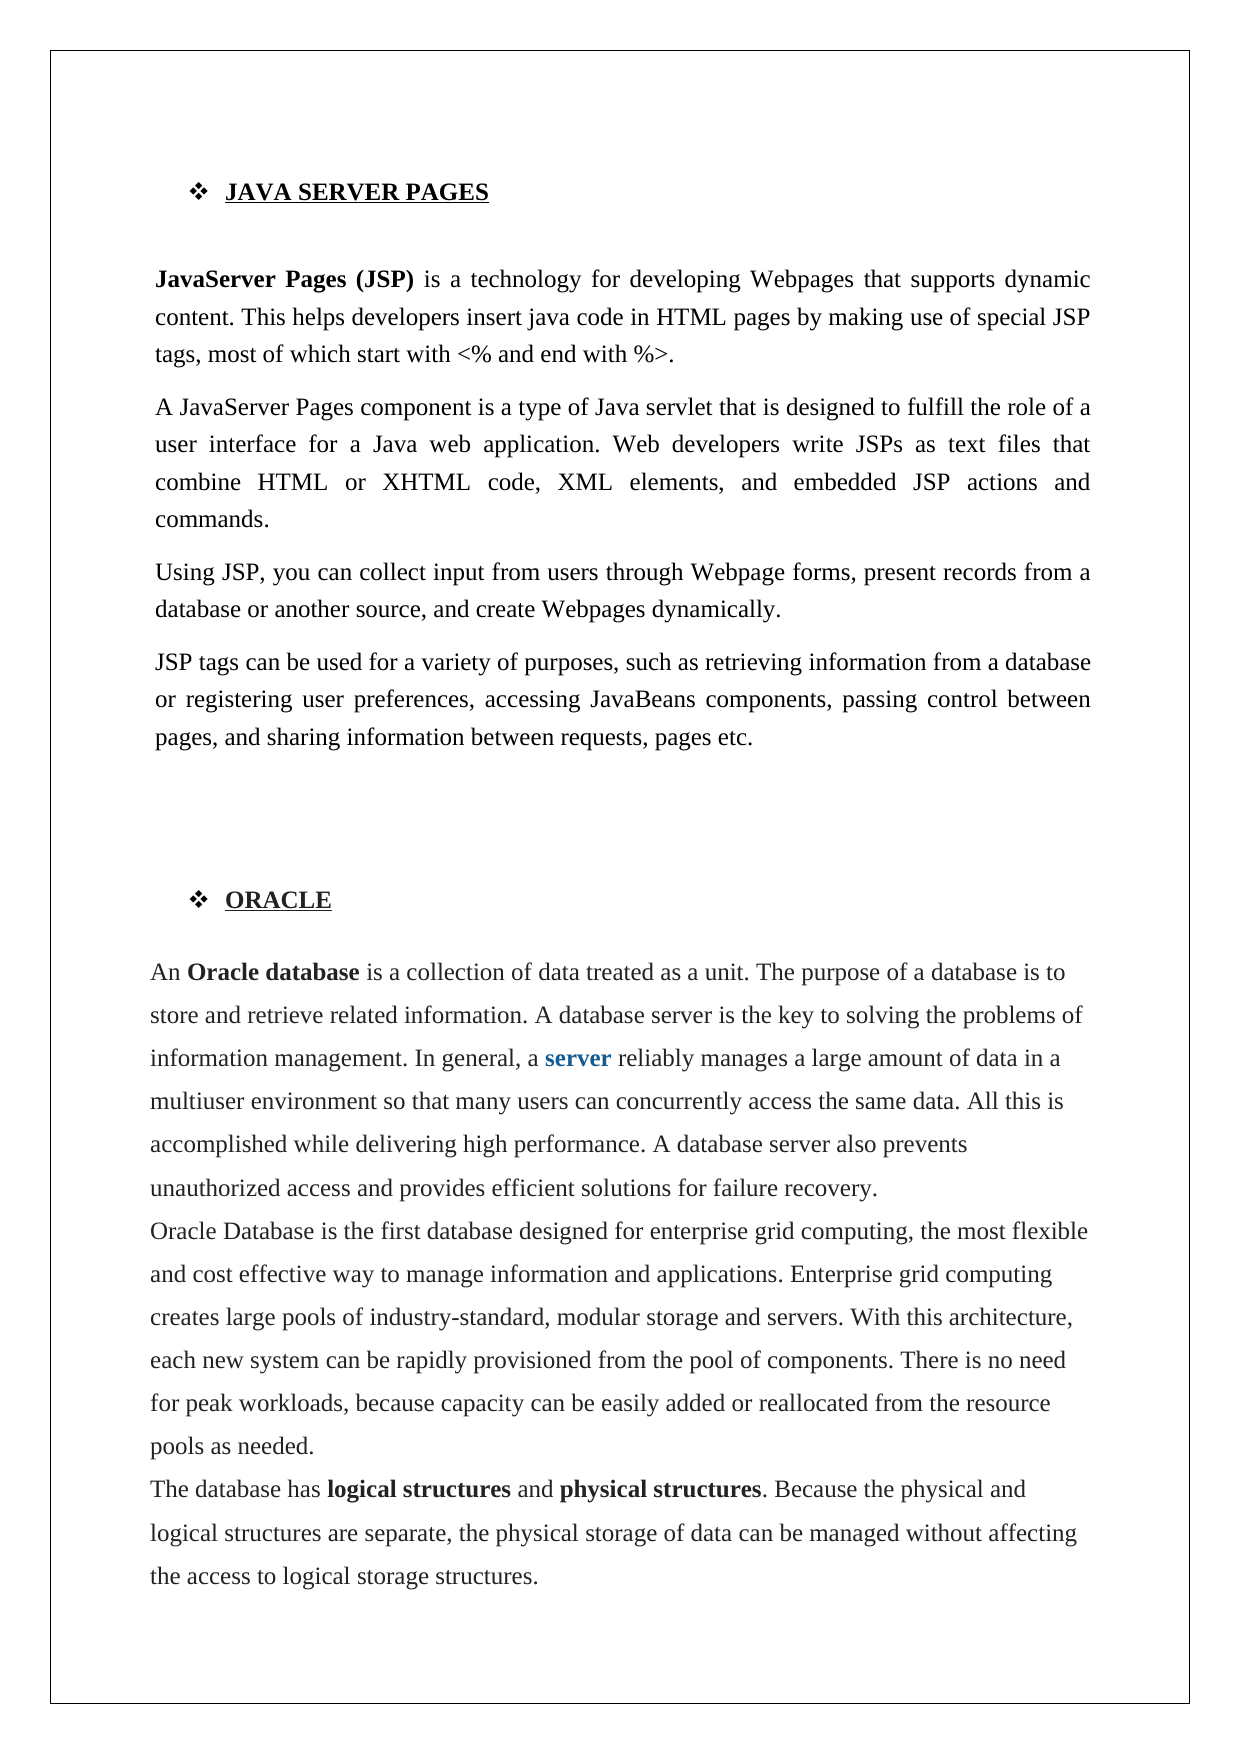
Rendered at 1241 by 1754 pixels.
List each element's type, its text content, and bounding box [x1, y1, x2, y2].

text Using JSP, you can collect input from users through Webpage forms, present records from a database or another source, and create Webpages dynamically. [155, 548, 1092, 623]
list ORACLE [187, 885, 1097, 913]
text JSP tags can be used for a variety of purposes, such as retrieving information from a database or registering user preferences, accessing JavaBeans components, passing control between pages, and sharing information between requests, pages etc. [155, 638, 1092, 751]
list JAVA SERVER PAGES [187, 177, 1097, 206]
text JavaServer Pages (JSP) is a technology for developing Webpages that supports dynamic content. This helps developers insert java code in HTML pages by making use of special JSP tags, most of which start with <% and end with %>. [155, 256, 1092, 368]
text An Oracle database is a collection of data treated as a unit. The purpose of a database is to store and retrieve related information. A database server is the key to solving the problems of information management. In general, a server reliably manages a large amount of data in a multiuser environment so that many users can concurrently access the same data. All this is accomplished while delivering high performance. A database server also prevents unauthorized access and provides efficient solutions for failure recovery. Oracle Database is the first database designed for enterprise grid computing, the most flexible and cost effective way to manage information and applications. Enterprise grid computing creates large pools of industry-standard, modular storage and servers. With this architecture, each new system can be rapidly provisioned from the pool of components. There is no need for peak workloads, because capacity can be easily added or reallocated from the resource pools as needed. The database has logical structures and physical structures. Because the physical and logical structures are separate, the physical storage of data can be managed without affecting the access to logical storage structures. [150, 957, 1097, 1589]
text A JavaServer Pages component is a type of Java servlet that is designed to fulfill the role of a user interface for a Java web application. Web developers write JSPs as text files that combine HTML or XHTML code, XML elements, and embedded JSP actions and commands. [155, 383, 1092, 533]
